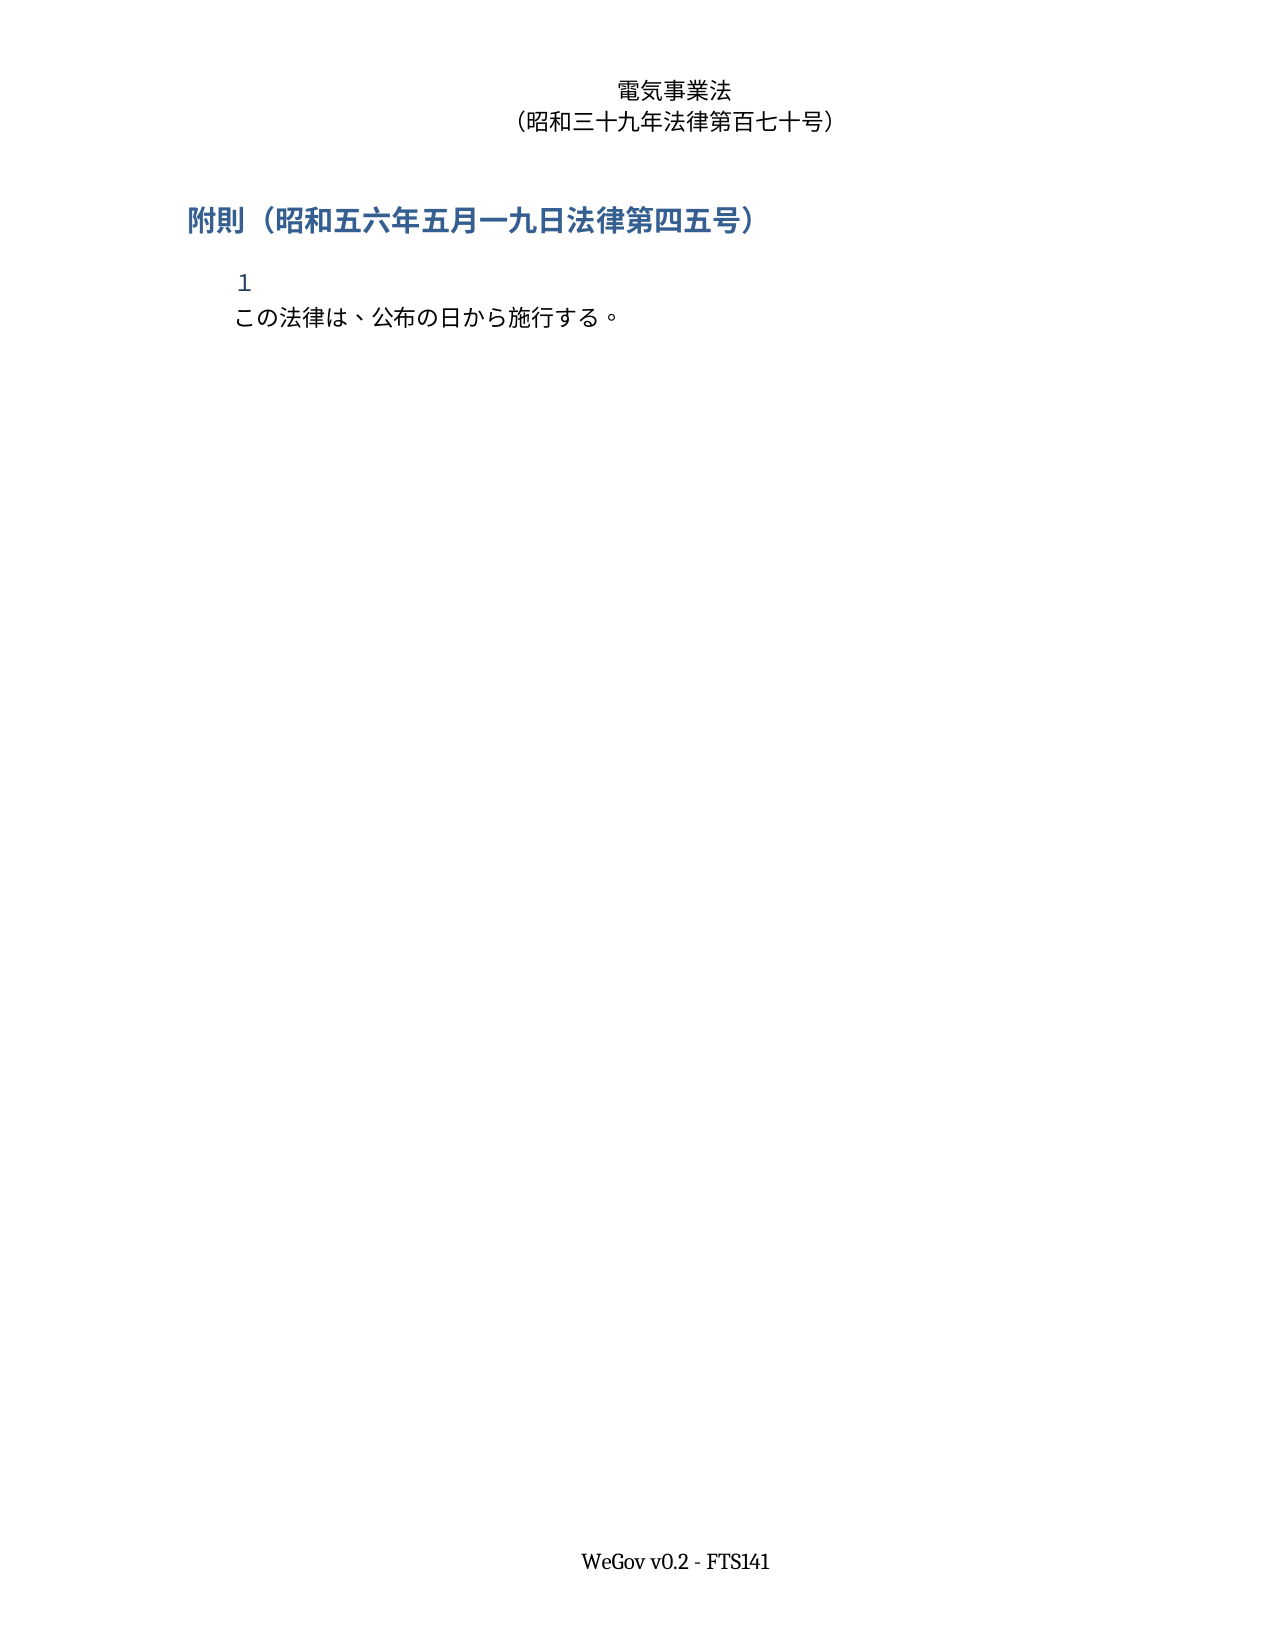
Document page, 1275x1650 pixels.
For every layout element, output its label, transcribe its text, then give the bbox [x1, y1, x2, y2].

subtitle 附則（昭和五六年五月一九日法律第四五号） [187, 200, 1087, 240]
subtitle １ [233, 266, 1087, 298]
text この法律は、公布の日から施行する。 [233, 302, 1087, 334]
